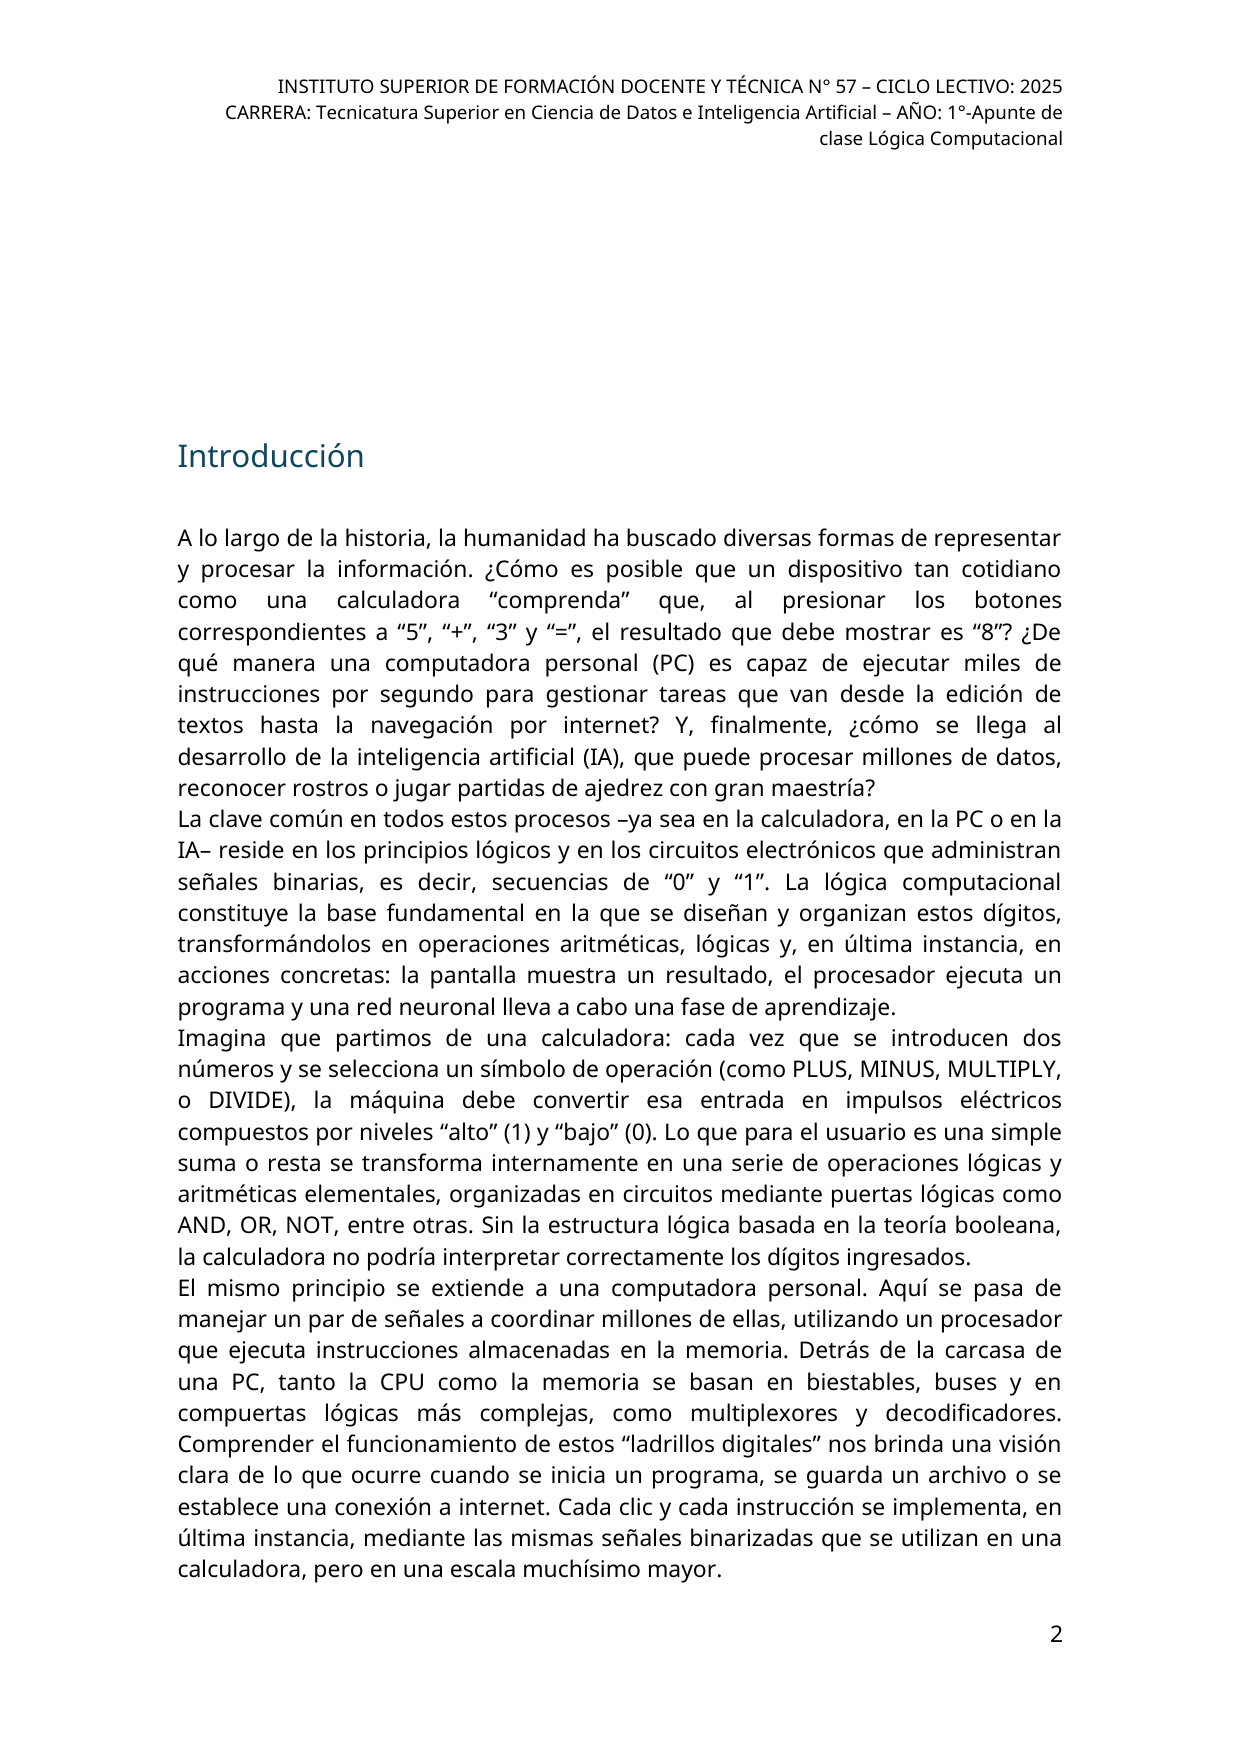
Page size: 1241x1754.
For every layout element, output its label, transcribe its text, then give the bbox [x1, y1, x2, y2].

text A lo largo de la historia, la humanidad ha buscado diversas formas de representar y procesar la información. ¿Cómo es posible que un dispositivo tan cotidiano como una calculadora “comprenda” que, al presionar los botones correspondientes a “5”, “+”, “3” y “=”, el resultado que debe mostrar es “8”? ¿De qué manera una computadora personal (PC) es capaz de ejecutar miles de instrucciones por segundo para gestionar tareas que van desde la edición de textos hasta la navegación por internet? Y, finalmente, ¿cómo se llega al desarrollo de la inteligencia artificial (IA), que puede procesar millones de datos, reconocer rostros o jugar partidas de ajedrez con gran maestría? [177, 522, 1063, 803]
text La clave común en todos estos procesos –ya sea en la calculadora, en la PC o en la IA– reside en los principios lógicos y en los circuitos electrónicos que administran señales binarias, es decir, secuencias de “0” y “1”. La lógica computacional constituye la base fundamental en la que se diseñan y organizan estos dígitos, transformándolos en operaciones aritméticas, lógicas y, en última instancia, en acciones concretas: la pantalla muestra un resultado, el procesador ejecuta un programa y una red neuronal lleva a cabo una fase de aprendizaje. [177, 803, 1063, 1022]
text El mismo principio se extiende a una computadora personal. Aquí se pasa de manejar un par de señales a coordinar millones de ellas, utilizando un procesador que ejecuta instrucciones almacenadas en la memoria. Detrás de la carcasa de una PC, tanto la CPU como la memoria se basan en biestables, buses y en compuertas lógicas más complejas, como multiplexores y decodificadores. Comprender el funcionamiento de estos “ladrillos digitales” nos brinda una visión clara de lo que ocurre cuando se inicia un programa, se guarda un archivo o se establece una conexión a internet. Cada clic y cada instrucción se implementa, en última instancia, mediante las mismas señales binarizadas que se utilizan en una calculadora, pero en una escala muchísimo mayor. [177, 1272, 1063, 1584]
subtitle Introducción [177, 434, 1063, 476]
text Imagina que partimos de una calculadora: cada vez que se introducen dos números y se selecciona un símbolo de operación (como PLUS, MINUS, MULTIPLY, o DIVIDE), la máquina debe convertir esa entrada en impulsos eléctricos compuestos por niveles “alto” (1) y “bajo” (0). Lo que para el usuario es una simple suma o resta se transforma internamente en una serie de operaciones lógicas y aritméticas elementales, organizadas en circuitos mediante puertas lógicas como AND, OR, NOT, entre otras. Sin la estructura lógica basada en la teoría booleana, la calculadora no podría interpretar correctamente los dígitos ingresados. [177, 1022, 1063, 1272]
